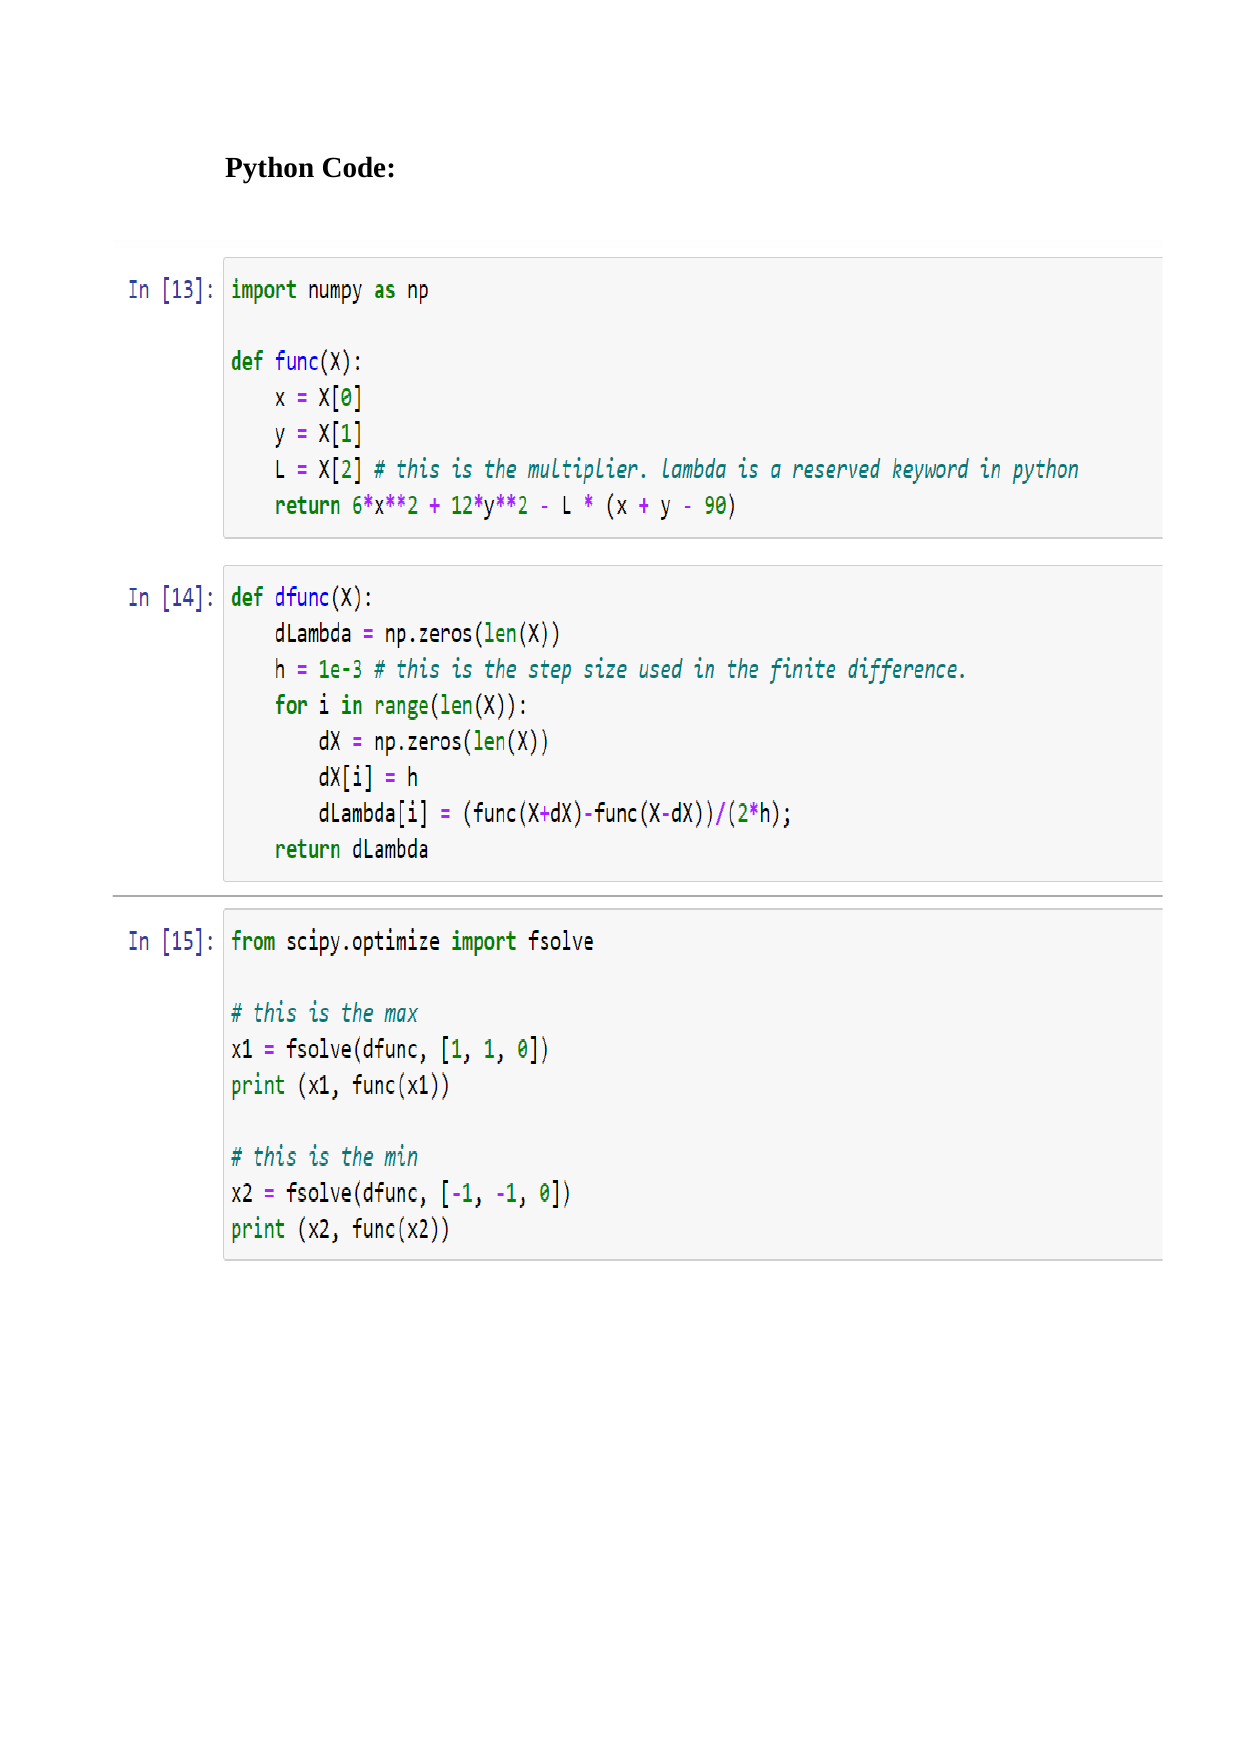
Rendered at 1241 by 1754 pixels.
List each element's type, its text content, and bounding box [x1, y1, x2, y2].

text Python Code: [150, 150, 1090, 220]
picture [112, 240, 1163, 1266]
